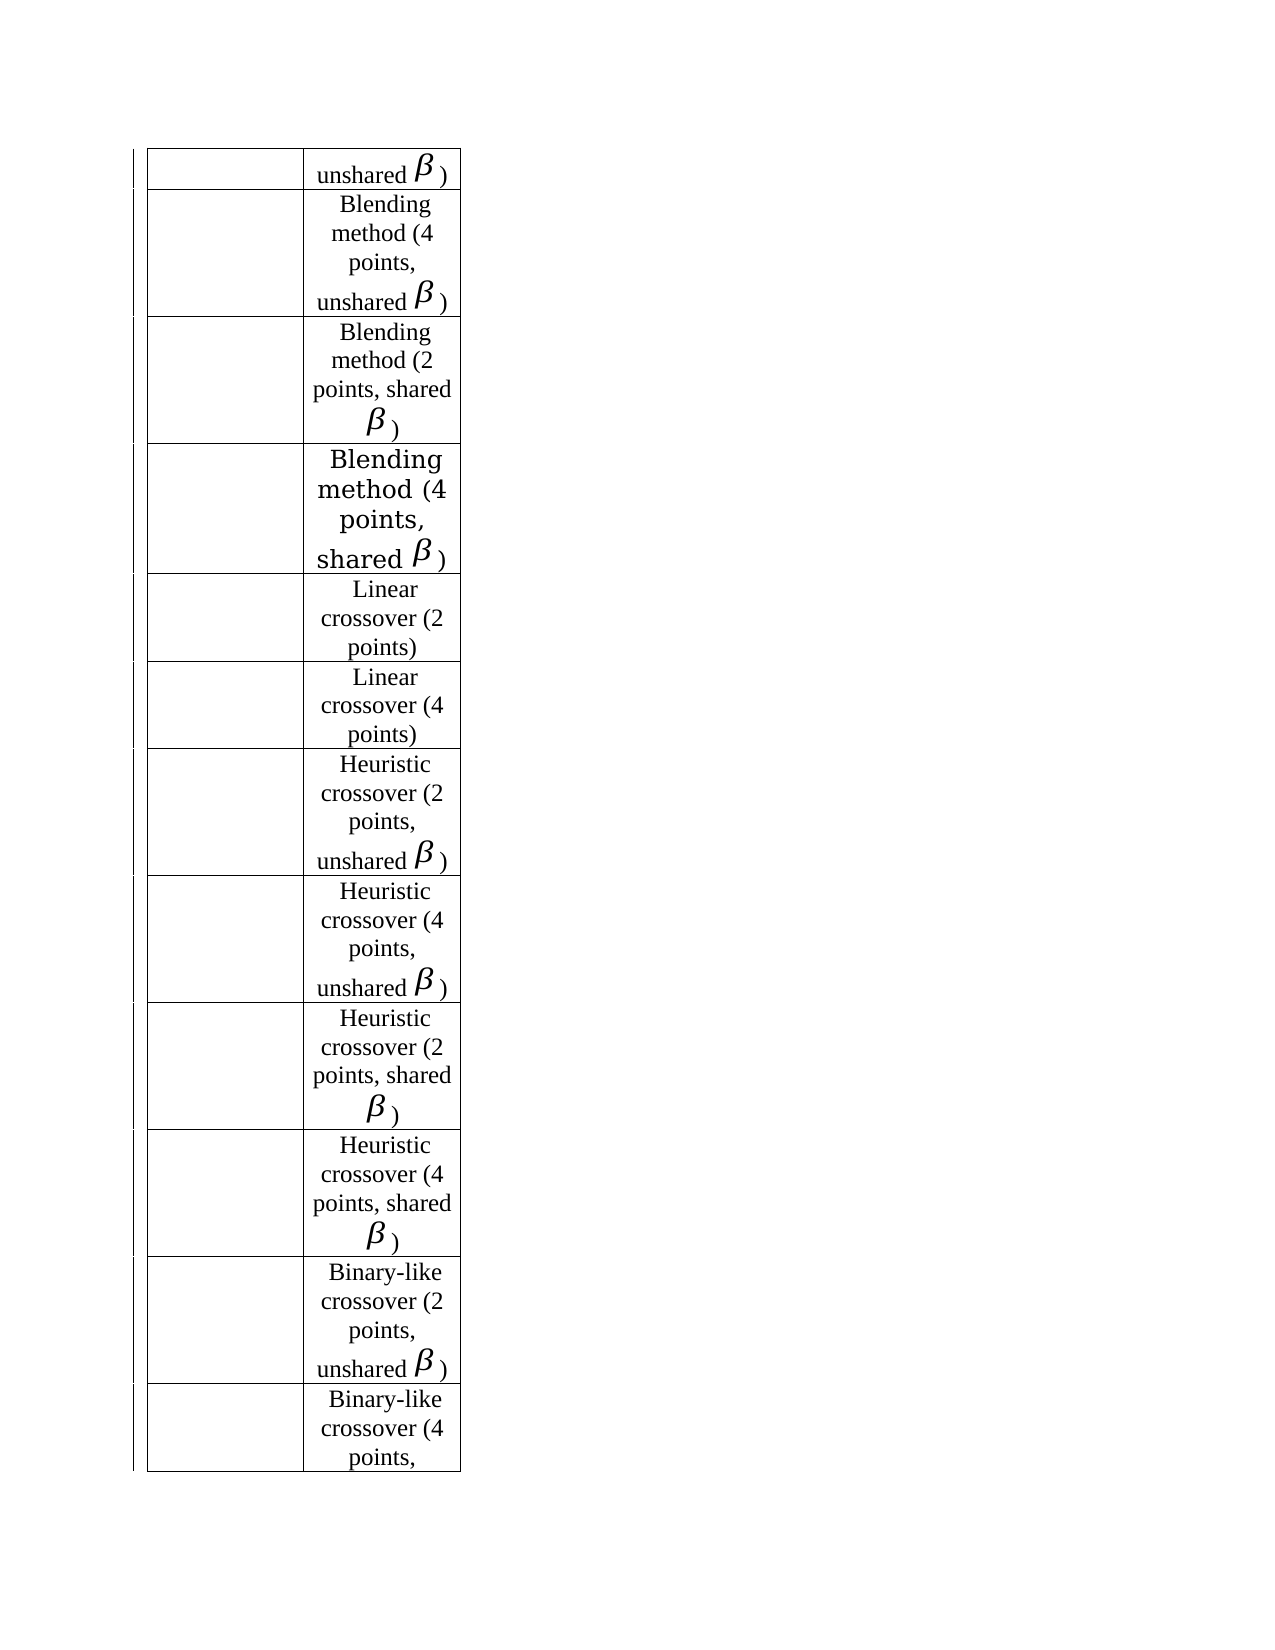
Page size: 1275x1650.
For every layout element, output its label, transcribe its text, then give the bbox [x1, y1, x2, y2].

table_cell [148, 1130, 303, 1256]
table_cell Heuristic crossover (2 points, shared ) [304, 1003, 460, 1129]
table_cell Blending method (4 points, shared ) [304, 444, 460, 573]
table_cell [304, 149, 460, 188]
table_cell [148, 1257, 303, 1383]
table_cell [148, 444, 303, 573]
table_cell [148, 574, 303, 661]
table_cell [148, 317, 303, 443]
table_cell [148, 1003, 303, 1129]
table_cell [148, 876, 303, 1002]
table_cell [304, 1384, 460, 1471]
table_cell Blending method (4 points, unshared ) [304, 190, 460, 316]
table_cell [148, 1384, 303, 1471]
table_cell Heuristic crossover (2 points, unshared ) [304, 749, 460, 875]
table_cell Binary-like crossover (2 points, unshared ) [304, 1257, 460, 1383]
table_cell [148, 149, 303, 188]
table_cell Linear crossover (4 points) [304, 662, 460, 748]
table_cell [148, 749, 303, 875]
table_cell Heuristic crossover (4 points, unshared ) [304, 876, 460, 1002]
table_cell Blending method (2 points, shared ) [304, 317, 460, 443]
table_cell [148, 190, 303, 316]
table_cell [148, 662, 303, 748]
table_cell Heuristic crossover (4 points, shared ) [304, 1130, 460, 1256]
table_cell Linear crossover (2 points) [304, 574, 460, 661]
